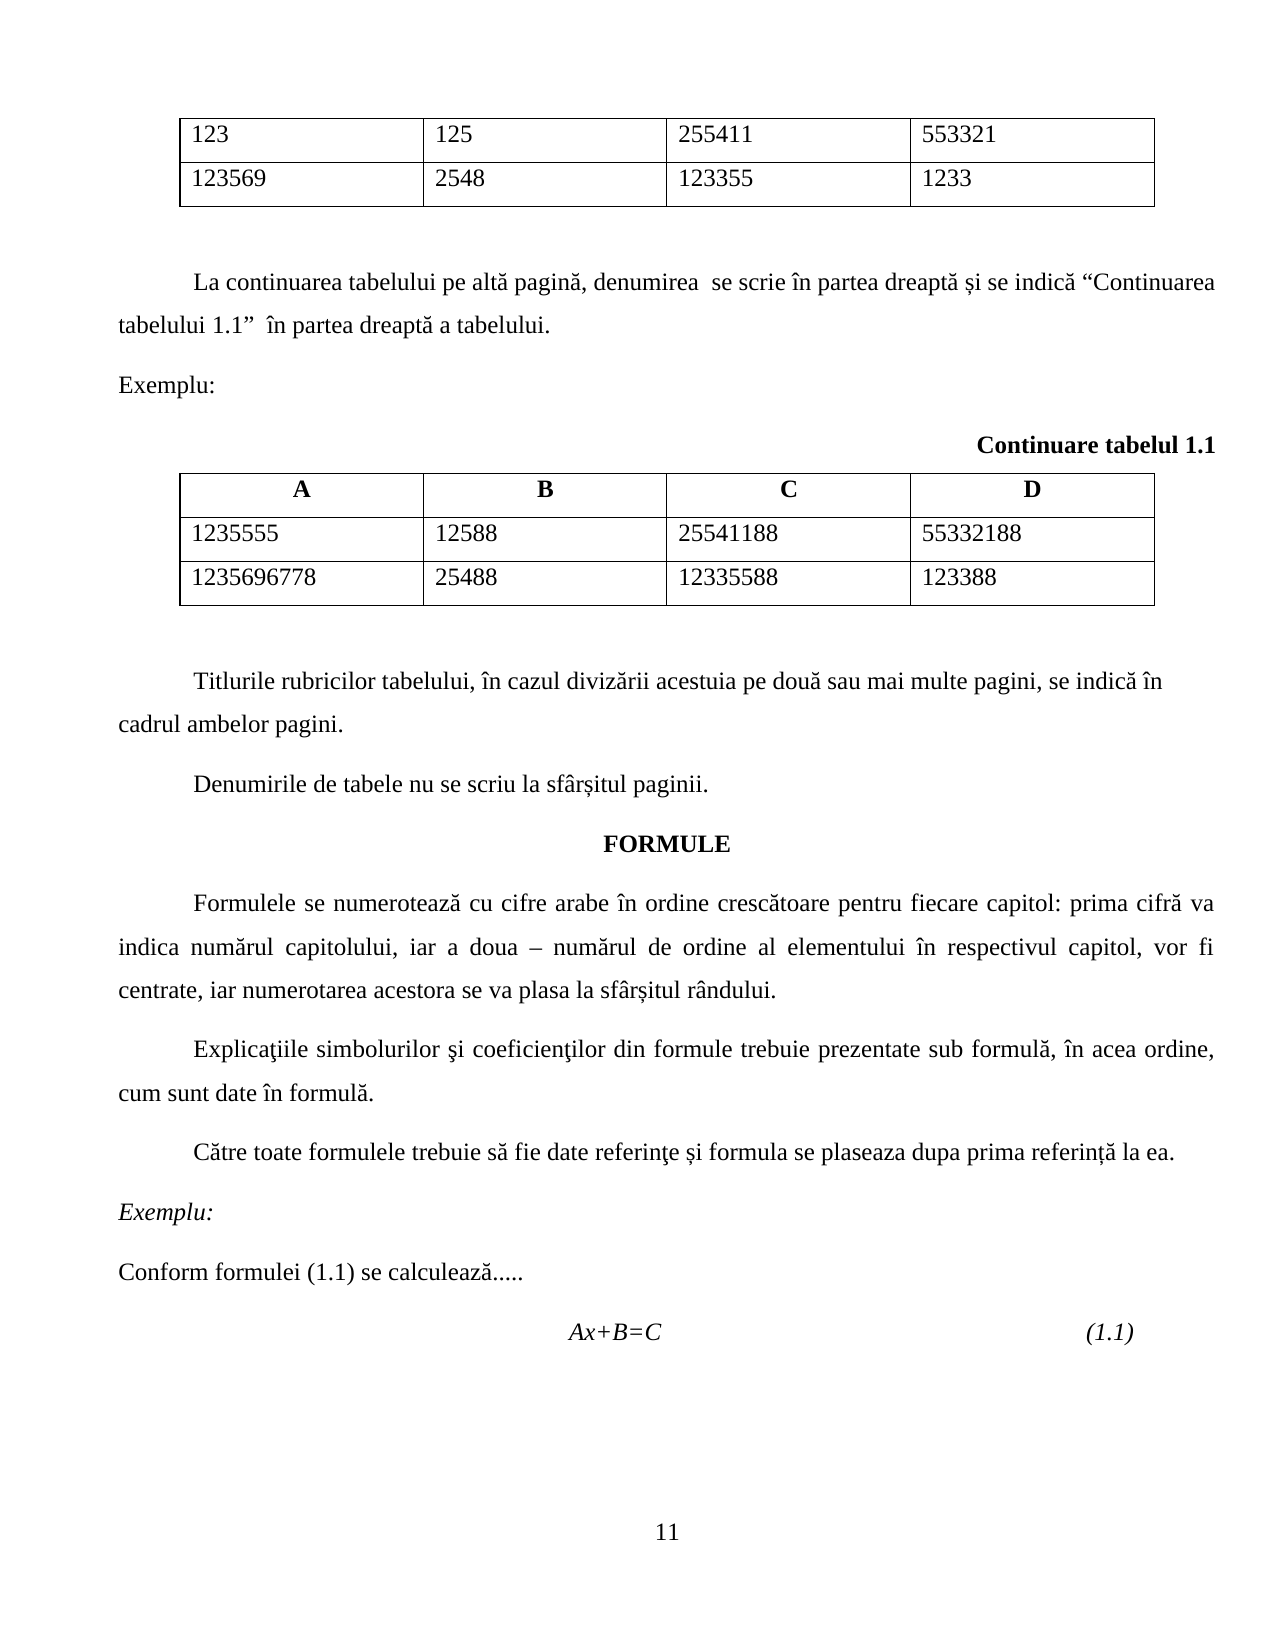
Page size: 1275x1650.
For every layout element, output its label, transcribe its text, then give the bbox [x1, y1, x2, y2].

table_cell 1235555 [181, 518, 423, 561]
table_header D [911, 474, 1154, 517]
table_cell 25541188 [667, 518, 910, 561]
text Ax+B=C (1.1) [118, 1317, 1216, 1346]
table_cell 1233 [911, 163, 1154, 206]
text La continuarea tabelului pe altă pagină, denumirea se scrie în partea dreaptă și se indică “Continuarea tabelului 1.1” în partea dreaptă a tabelului. [118, 267, 1216, 339]
table_cell 55332188 [911, 518, 1154, 561]
text Continuare tabelul 1.1 [118, 430, 1216, 458]
table_cell 123569 [181, 163, 423, 206]
table_cell 125 [424, 119, 666, 162]
text Către toate formulele trebuie să fie date referinţe și formula se plaseaza dupa prima referință la ea. [118, 1137, 1216, 1166]
text Exemplu: [118, 370, 1216, 399]
text FORMULE [118, 829, 1216, 857]
table_header B [424, 474, 666, 517]
text Exemplu: [118, 1197, 1216, 1226]
table_cell 12588 [424, 518, 666, 561]
table_cell 25488 [424, 562, 666, 605]
table_cell 123388 [911, 562, 1154, 605]
text Explicaţiile simbolurilor şi coeficienţilor din formule trebuie prezentate sub formulă, în acea ordine, cum sunt date în formulă. [118, 1034, 1216, 1106]
table_cell 2548 [424, 163, 666, 206]
table_cell 12335588 [667, 562, 910, 605]
text Titlurile rubricilor tabelului, în cazul divizării acestuia pe două sau mai multe pagini, se indică în cadrul ambelor pagini. [118, 666, 1216, 738]
table_cell 123 [181, 119, 423, 162]
table_cell 1235696778 [181, 562, 423, 605]
text Formulele se numerotează cu cifre arabe în ordine crescătoare pentru fiecare capitol: prima cifră va indica numărul capitolului, iar a doua – numărul de ordine al elementului în respectivul capitol, vor fi centrate, iar numerotarea acestora se va plasa la sfârșitul rândului. [118, 888, 1216, 1003]
text Conform formulei (1.1) se calculează..... [118, 1257, 1216, 1286]
table_cell 255411 [667, 119, 910, 162]
table_header A [181, 474, 423, 517]
table_header C [667, 474, 910, 517]
table_cell 123355 [667, 163, 910, 206]
text Denumirile de tabele nu se scriu la sfârșitul paginii. [118, 769, 1216, 798]
table_cell 553321 [911, 119, 1154, 162]
